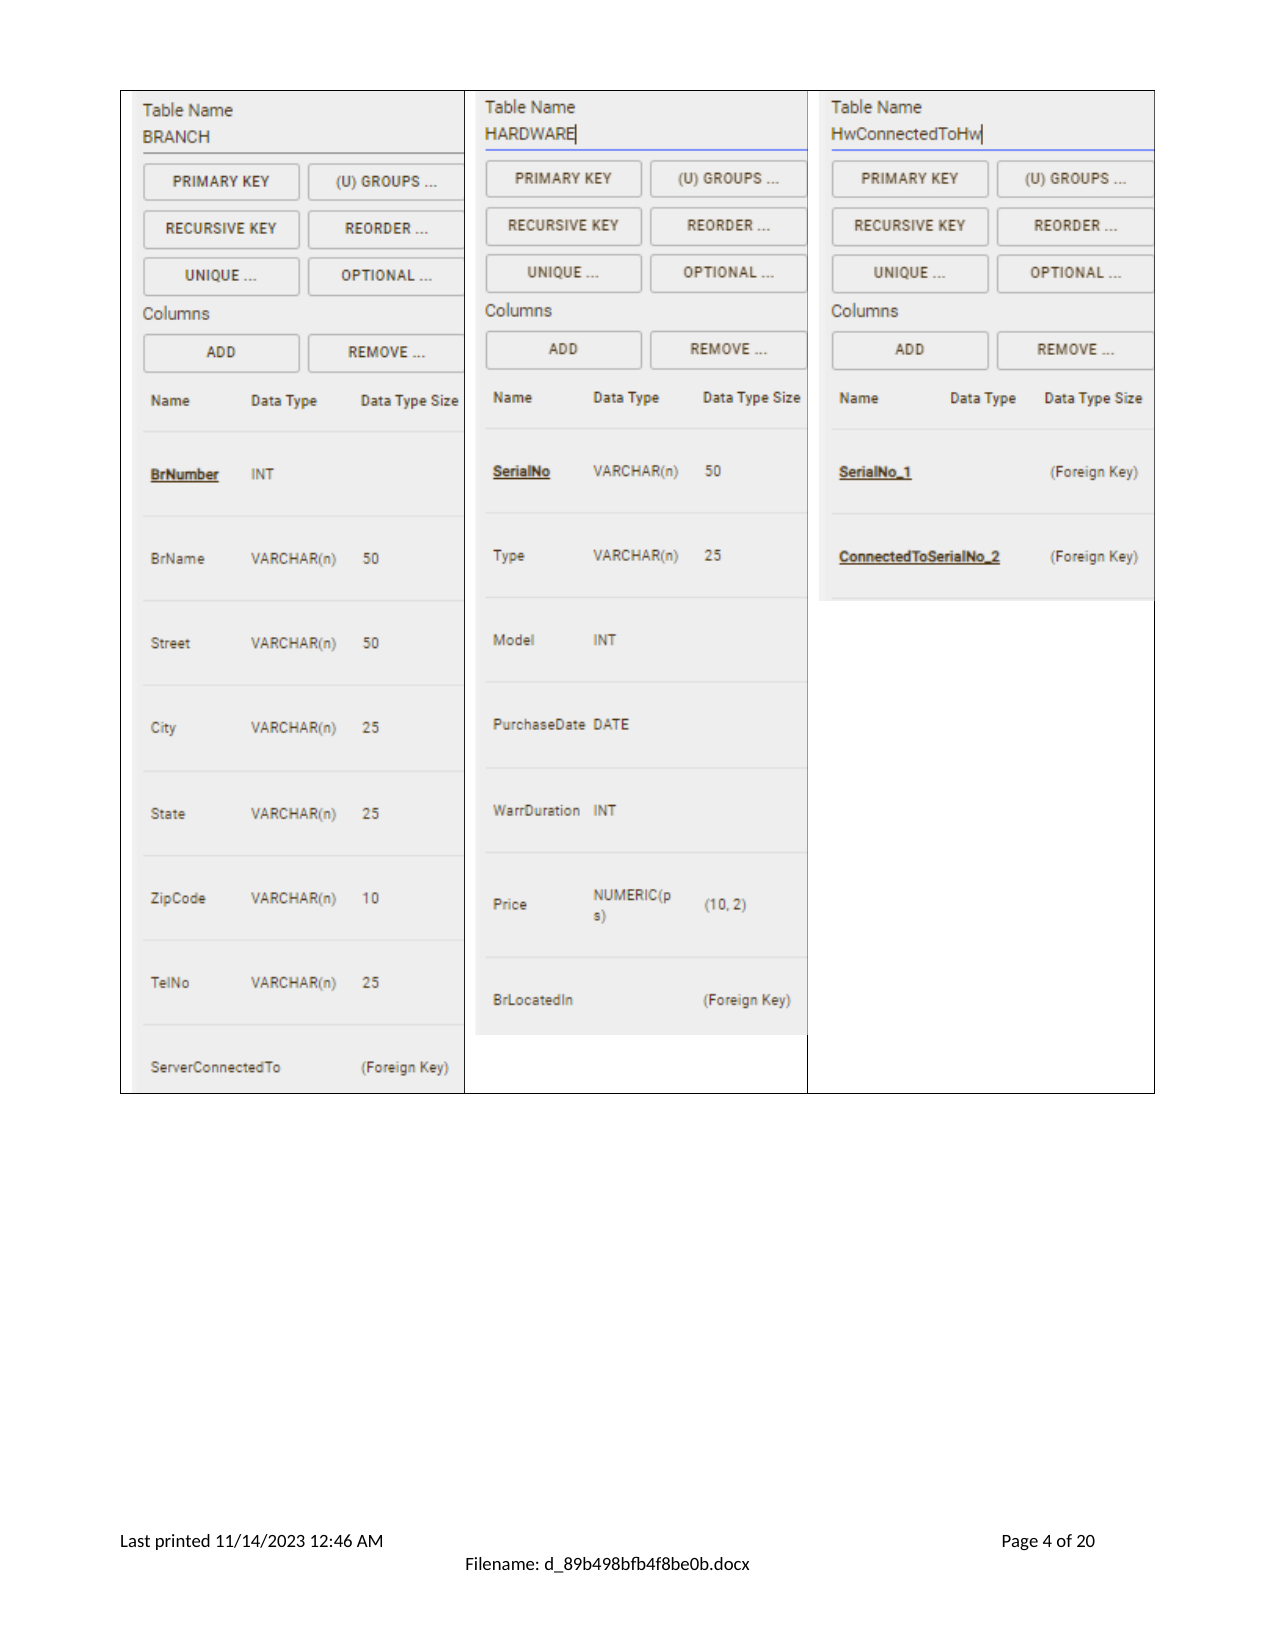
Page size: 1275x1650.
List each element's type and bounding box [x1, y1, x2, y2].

table_header [808, 91, 1154, 1093]
picture [131, 91, 465, 1093]
picture [475, 91, 808, 1035]
table_header [465, 91, 807, 1093]
table_header [121, 91, 131, 1093]
picture [818, 91, 1155, 601]
